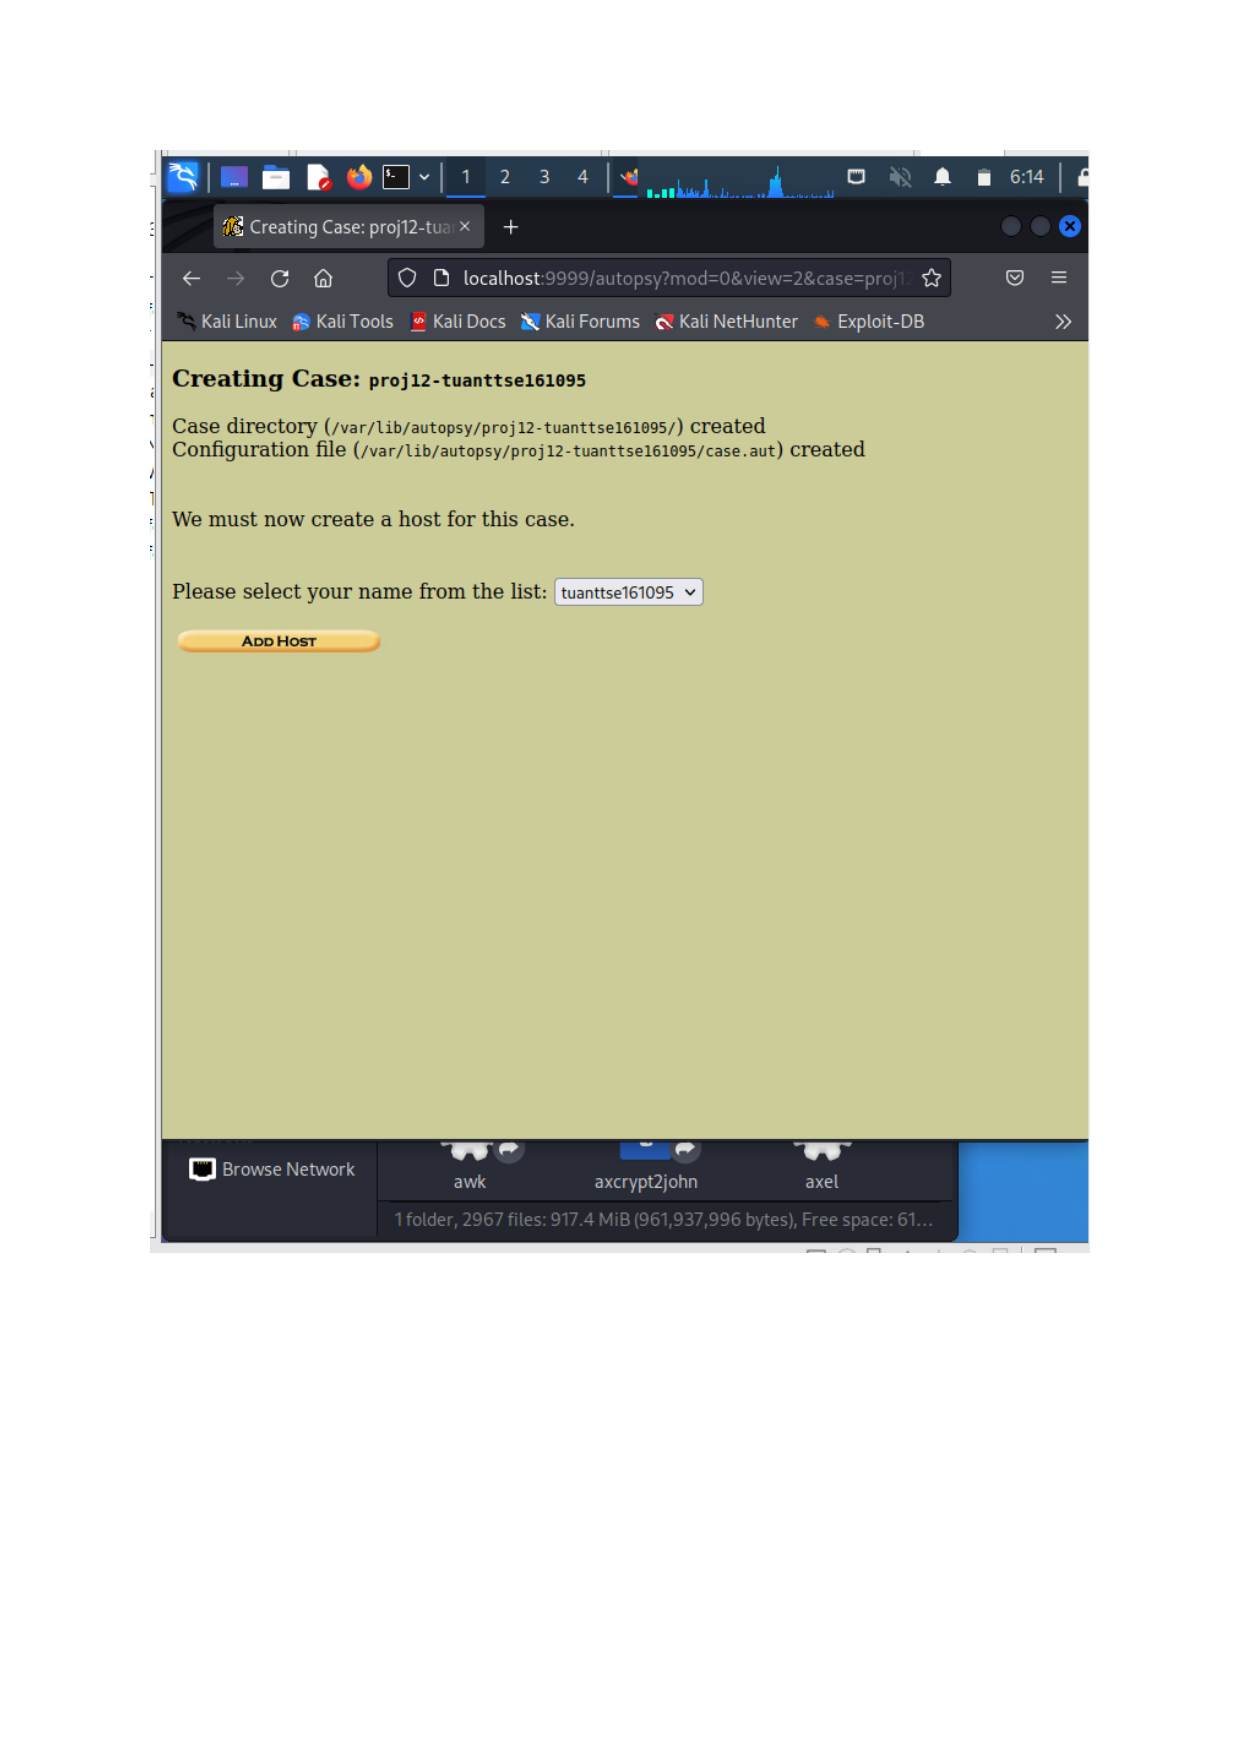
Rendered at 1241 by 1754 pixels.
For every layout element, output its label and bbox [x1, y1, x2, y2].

picture [150, 150, 1091, 1253]
